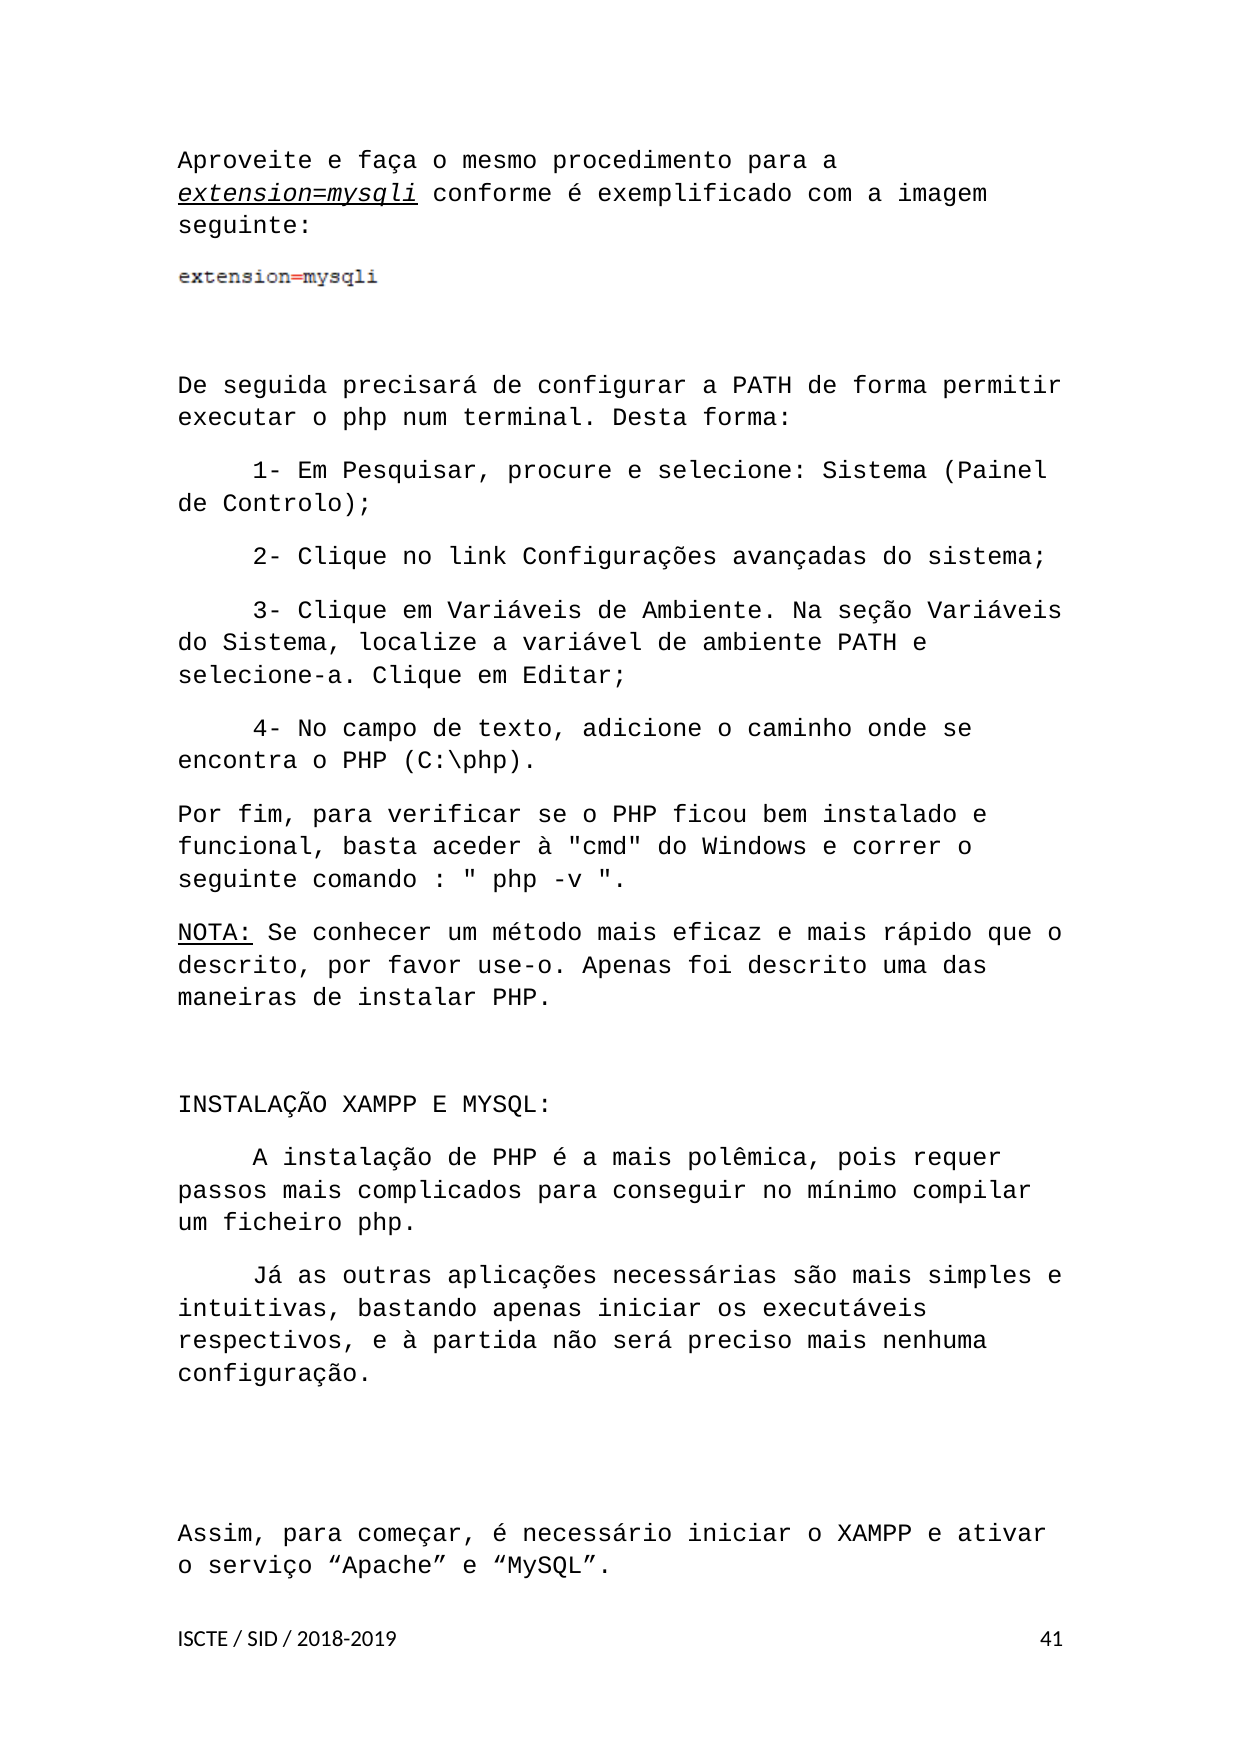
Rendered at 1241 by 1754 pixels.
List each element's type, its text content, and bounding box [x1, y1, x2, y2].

text 1- Em Pesquisar, procure e selecione: Sistema (Painel de Controlo); [177, 458, 1063, 519]
text Já as outras aplicações necessárias são mais simples e intuitivas, bastando apenas iniciar os executáveis respectivos, e à partida não será preciso mais nenhuma configuração. [177, 1263, 1063, 1389]
text De seguida precisará de configurar a PATH de forma permitir executar o php num terminal. Desta forma: [177, 372, 1063, 433]
text A instalação de PHP é a mais polêmica, pois requer passos mais complicados para conseguir no mínimo compilar um ficheiro php. [177, 1145, 1063, 1238]
text Assim, para começar, é necessário iniciar o XAMPP e ativar o serviço “Apache” e “MySQL”. [177, 1521, 1063, 1581]
text NOTA: Se conhecer um método mais eficaz e mais rápido que o descrito, por favor use-o. Apenas foi descrito uma das maneiras de instalar PHP. [177, 920, 1063, 1013]
text Por fim, para verificar se o PHP ficou bem instalado e funcional, basta aceder à "cmd" do Windows e correr o seguinte comando : " php -v ". [177, 801, 1063, 895]
picture [177, 266, 396, 293]
text 3- Clique em Variáveis de Ambiente. Na seção Variáveis do Sistema, localize a variável de ambiente PATH e selecione-a. Clique em Editar; [177, 597, 1063, 691]
text 4- No campo de texto, adicione o caminho onde se encontra o PHP (C:\php). [177, 716, 1063, 776]
text INSTALAÇÃO XAMPP E MYSQL: [177, 1091, 1063, 1120]
text 2- Clique no link Configurações avançadas do sistema; [177, 544, 1063, 572]
text Aproveite e faça o mesmo procedimento para a extension=mysqli conforme é exemplificado com a imagem seguinte: [177, 148, 1063, 241]
